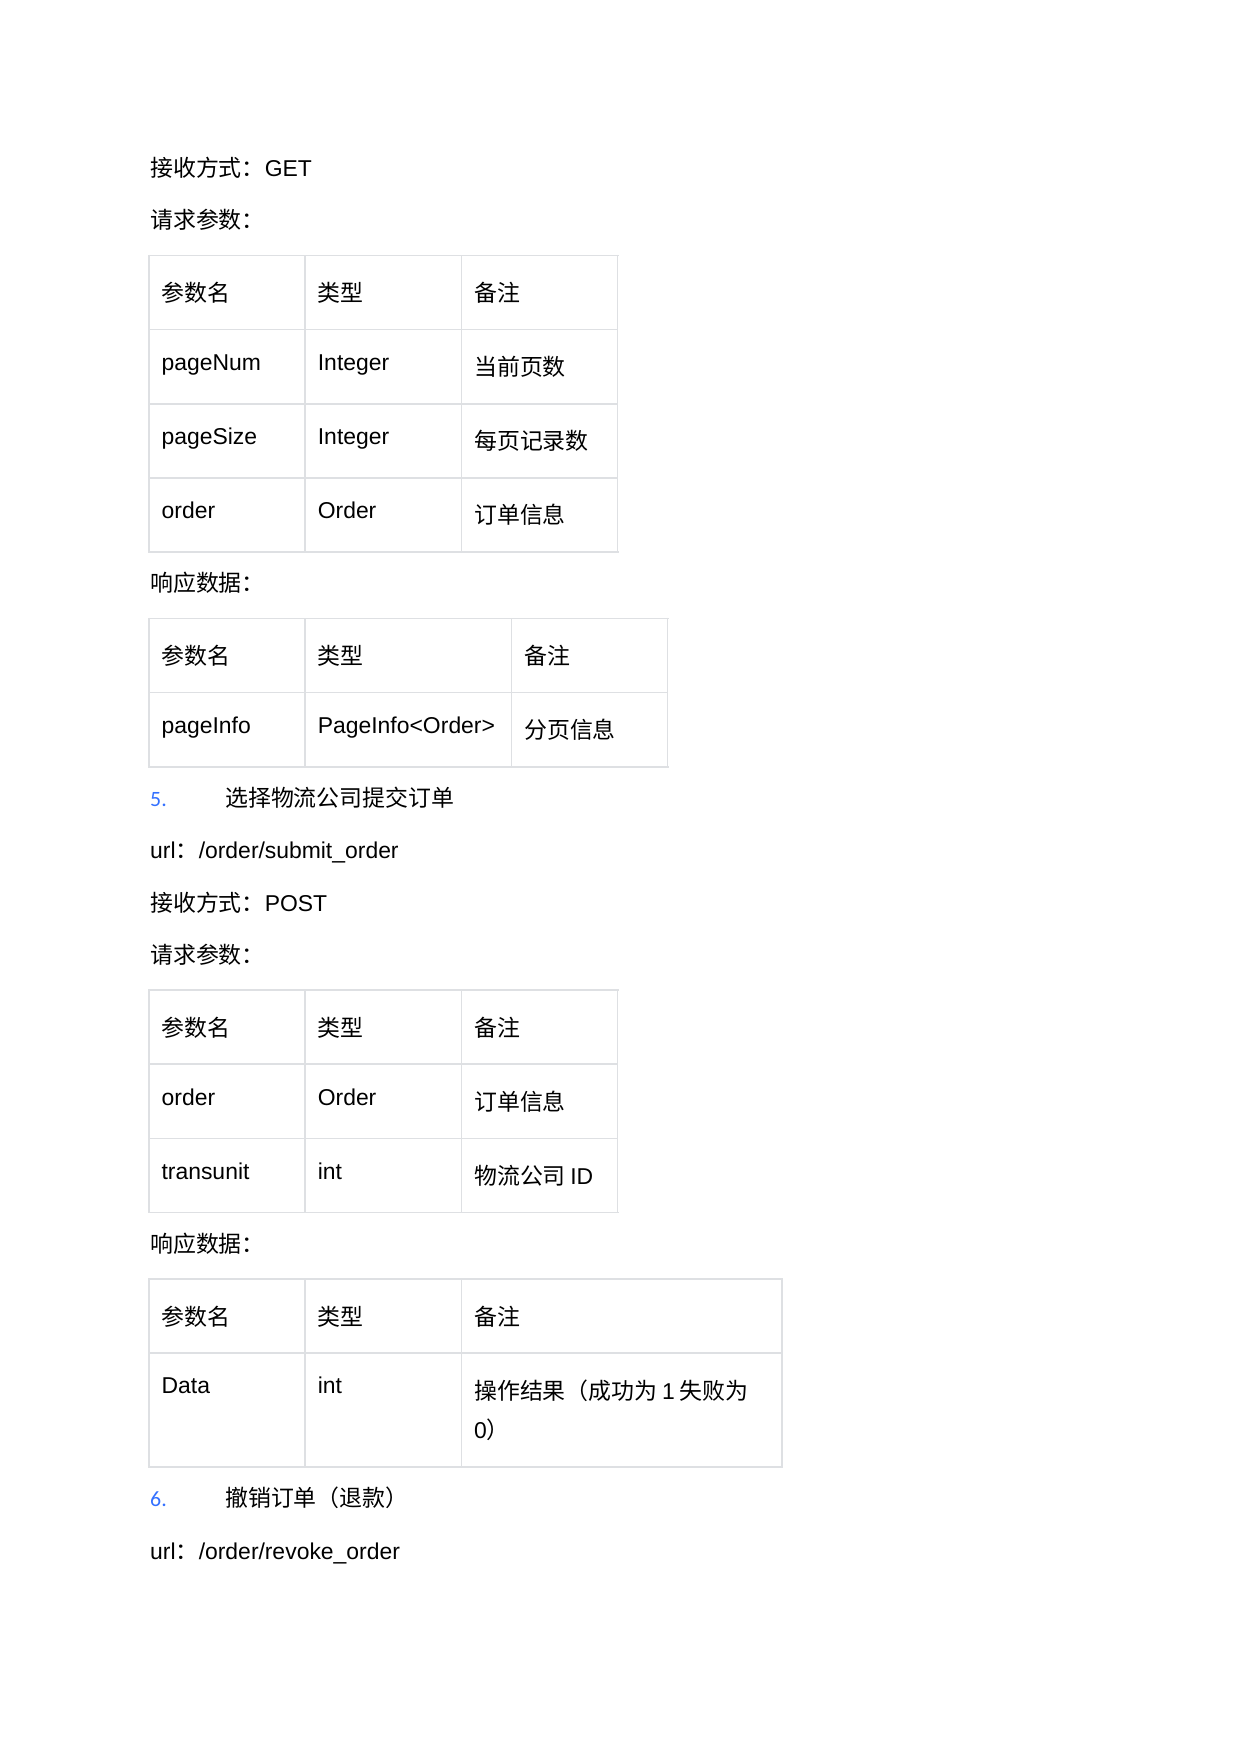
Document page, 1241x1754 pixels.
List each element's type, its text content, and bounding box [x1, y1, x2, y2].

table_cell Order [306, 1065, 461, 1137]
table_cell 每页记录数 [462, 405, 617, 477]
table_header 备注 [462, 991, 617, 1063]
table_cell transunit [150, 1139, 304, 1212]
table_header 参数名 [150, 1280, 304, 1352]
table_cell int [306, 1139, 461, 1212]
table_header 参数名 [150, 991, 304, 1063]
list 撤销订单（退款） [150, 1480, 1090, 1513]
table_header 参数名 [150, 256, 304, 329]
table_header 类型 [306, 1280, 461, 1352]
text 响应数据： [150, 1226, 1090, 1259]
table_header 参数名 [150, 619, 304, 692]
table_cell Integer [306, 330, 461, 403]
text 接收方式：GET [150, 150, 1090, 183]
text url：/order/submit_order [150, 832, 1090, 866]
table_cell order [150, 1065, 304, 1137]
table_header 类型 [306, 619, 511, 692]
text 请求参数： [150, 937, 1090, 970]
table_cell PageInfo<Order> [306, 693, 511, 766]
table_cell 订单信息 [462, 479, 617, 551]
table_cell pageSize [150, 405, 304, 477]
table_header 备注 [462, 256, 617, 329]
table_cell order [150, 479, 304, 551]
table_cell 操作结果（成功为1失败为0） [462, 1354, 781, 1466]
table_header 备注 [512, 619, 667, 692]
text 响应数据： [150, 565, 1090, 598]
table_cell 物流公司ID [462, 1139, 617, 1212]
text 接收方式：POST [150, 884, 1090, 918]
table_cell Integer [306, 405, 461, 477]
table_cell 订单信息 [462, 1065, 617, 1137]
list 选择物流公司提交订单 [150, 780, 1090, 813]
text 请求参数： [150, 202, 1090, 236]
table_cell Data [150, 1354, 304, 1466]
table_cell pageNum [150, 330, 304, 403]
table_cell pageInfo [150, 693, 304, 766]
table_header 类型 [306, 256, 461, 329]
table_cell 当前页数 [462, 330, 617, 403]
text url：/order/revoke_order [150, 1532, 1090, 1566]
table_header 备注 [462, 1280, 781, 1352]
table_cell Order [306, 479, 461, 551]
table_cell 分页信息 [512, 693, 667, 766]
table_header 类型 [306, 991, 461, 1063]
table_cell int [306, 1354, 461, 1466]
